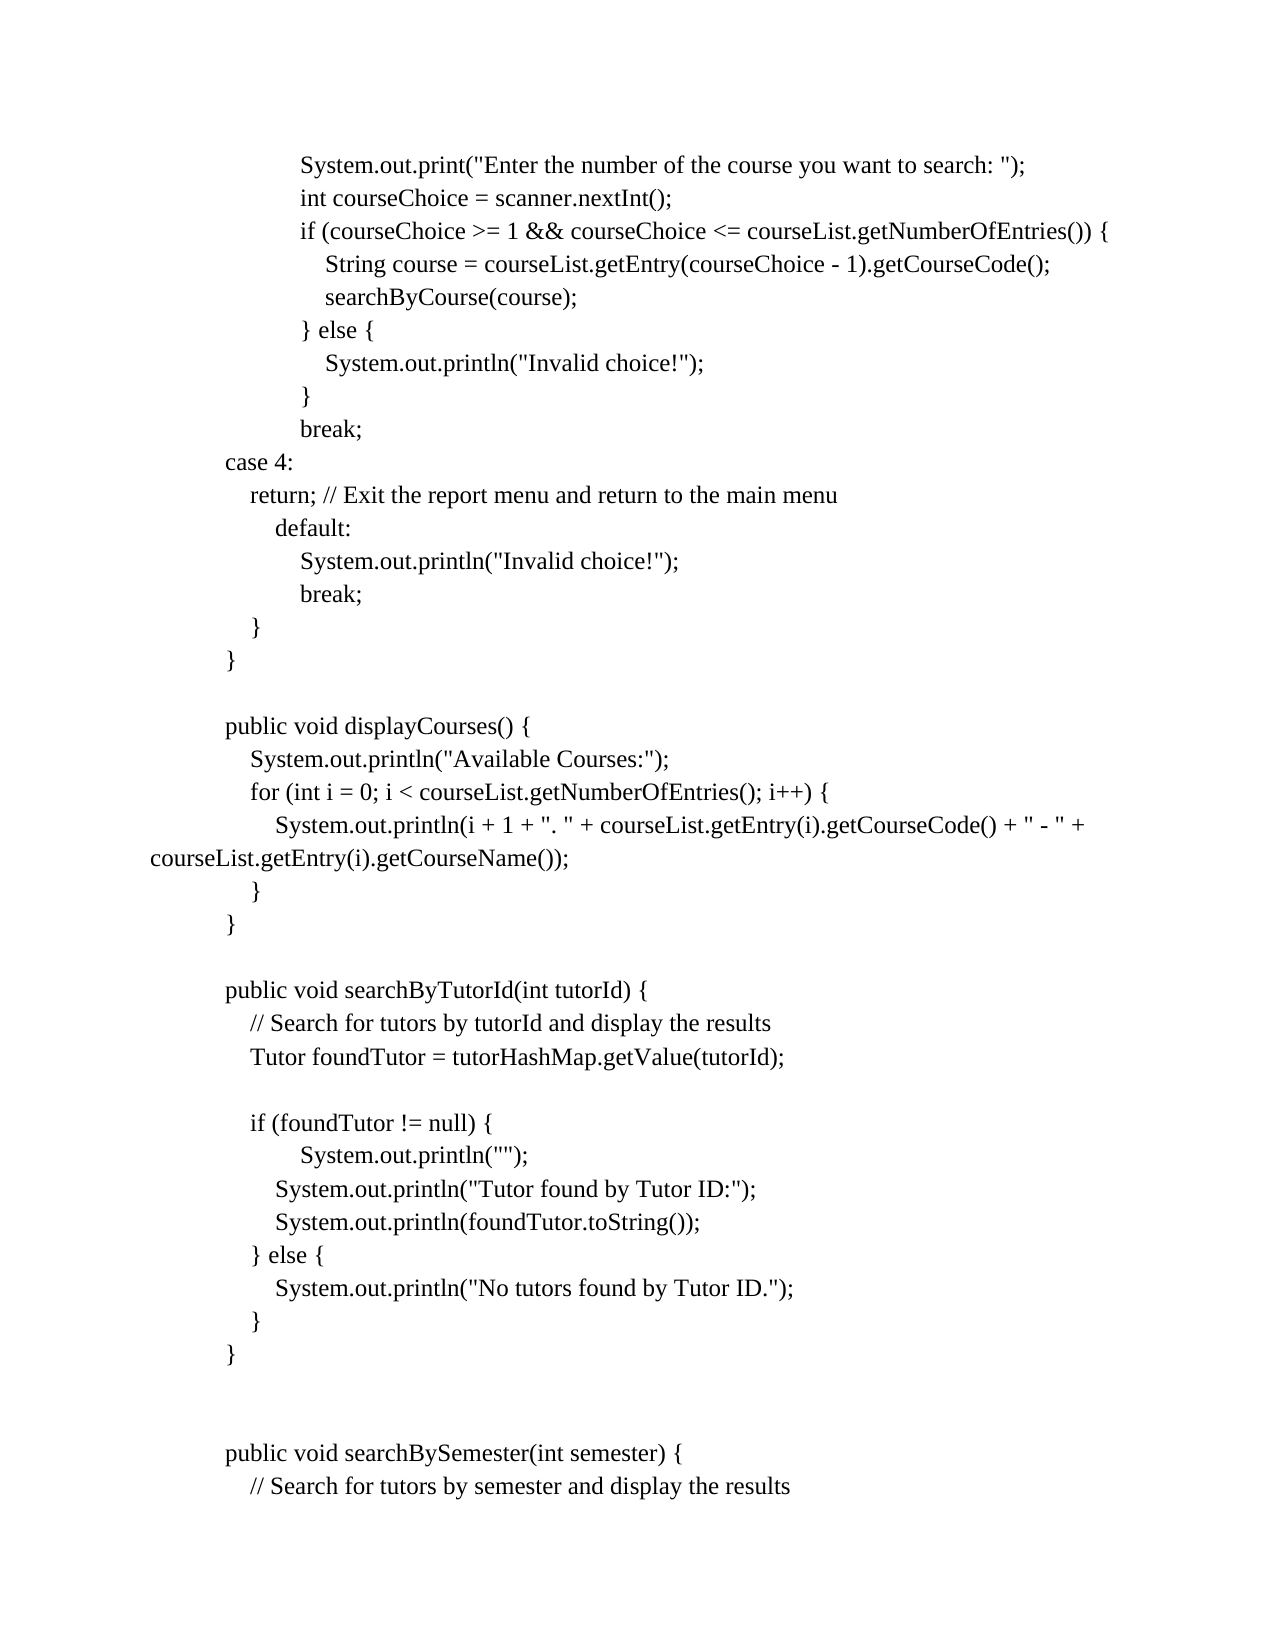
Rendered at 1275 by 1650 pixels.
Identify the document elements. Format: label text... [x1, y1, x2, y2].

text if (courseChoice >= 1 && courseChoice <= courseList.getNumberOfEntries()) { [150, 216, 1125, 245]
text } [150, 1339, 1125, 1367]
text if (foundTutor != null) { [150, 1108, 1125, 1136]
text } [150, 1306, 1125, 1334]
text } [150, 876, 1125, 905]
text public void searchBySemester(int semester) { [150, 1438, 1125, 1467]
text } [150, 381, 1125, 410]
text return; // Exit the report menu and return to the main menu [150, 480, 1125, 509]
text Tutor foundTutor = tutorHashMap.getValue(tutorId); [150, 1042, 1125, 1070]
text for (int i = 0; i < courseList.getNumberOfEntries(); i++) { [150, 777, 1125, 806]
text String course = courseList.getEntry(courseChoice - 1).getCourseCode(); [150, 249, 1125, 278]
text System.out.println("No tutors found by Tutor ID."); [150, 1273, 1125, 1301]
text public void searchByTutorId(int tutorId) { [150, 976, 1125, 1004]
text // Search for tutors by tutorId and display the results [150, 1008, 1125, 1037]
text } else { [150, 315, 1125, 344]
text System.out.println("Tutor found by Tutor ID:"); [150, 1174, 1125, 1202]
text int courseChoice = scanner.nextInt(); [150, 183, 1125, 212]
text } [150, 612, 1125, 641]
text break; [150, 414, 1125, 443]
text default: [150, 513, 1125, 542]
text searchByCourse(course); [150, 282, 1125, 311]
text System.out.println("Invalid choice!"); [150, 546, 1125, 575]
text break; [150, 579, 1125, 608]
text System.out.println(""); [150, 1141, 1125, 1169]
text System.out.print("Enter the number of the course you want to search: "); [150, 150, 1125, 179]
text System.out.println(foundTutor.toString()); [150, 1207, 1125, 1235]
text } [150, 909, 1125, 938]
text public void displayCourses() { [150, 711, 1125, 740]
text } else { [150, 1240, 1125, 1268]
text System.out.println("Invalid choice!"); [150, 348, 1125, 377]
text // Search for tutors by semester and display the results [150, 1471, 1125, 1499]
text } [150, 645, 1125, 674]
text System.out.println(i + 1 + ". " + courseList.getEntry(i).getCourseCode() + " - " + courseList.getEntry(i).getCourseName()); [150, 810, 1125, 872]
text case 4: [150, 447, 1125, 476]
text System.out.println("Available Courses:"); [150, 744, 1125, 773]
